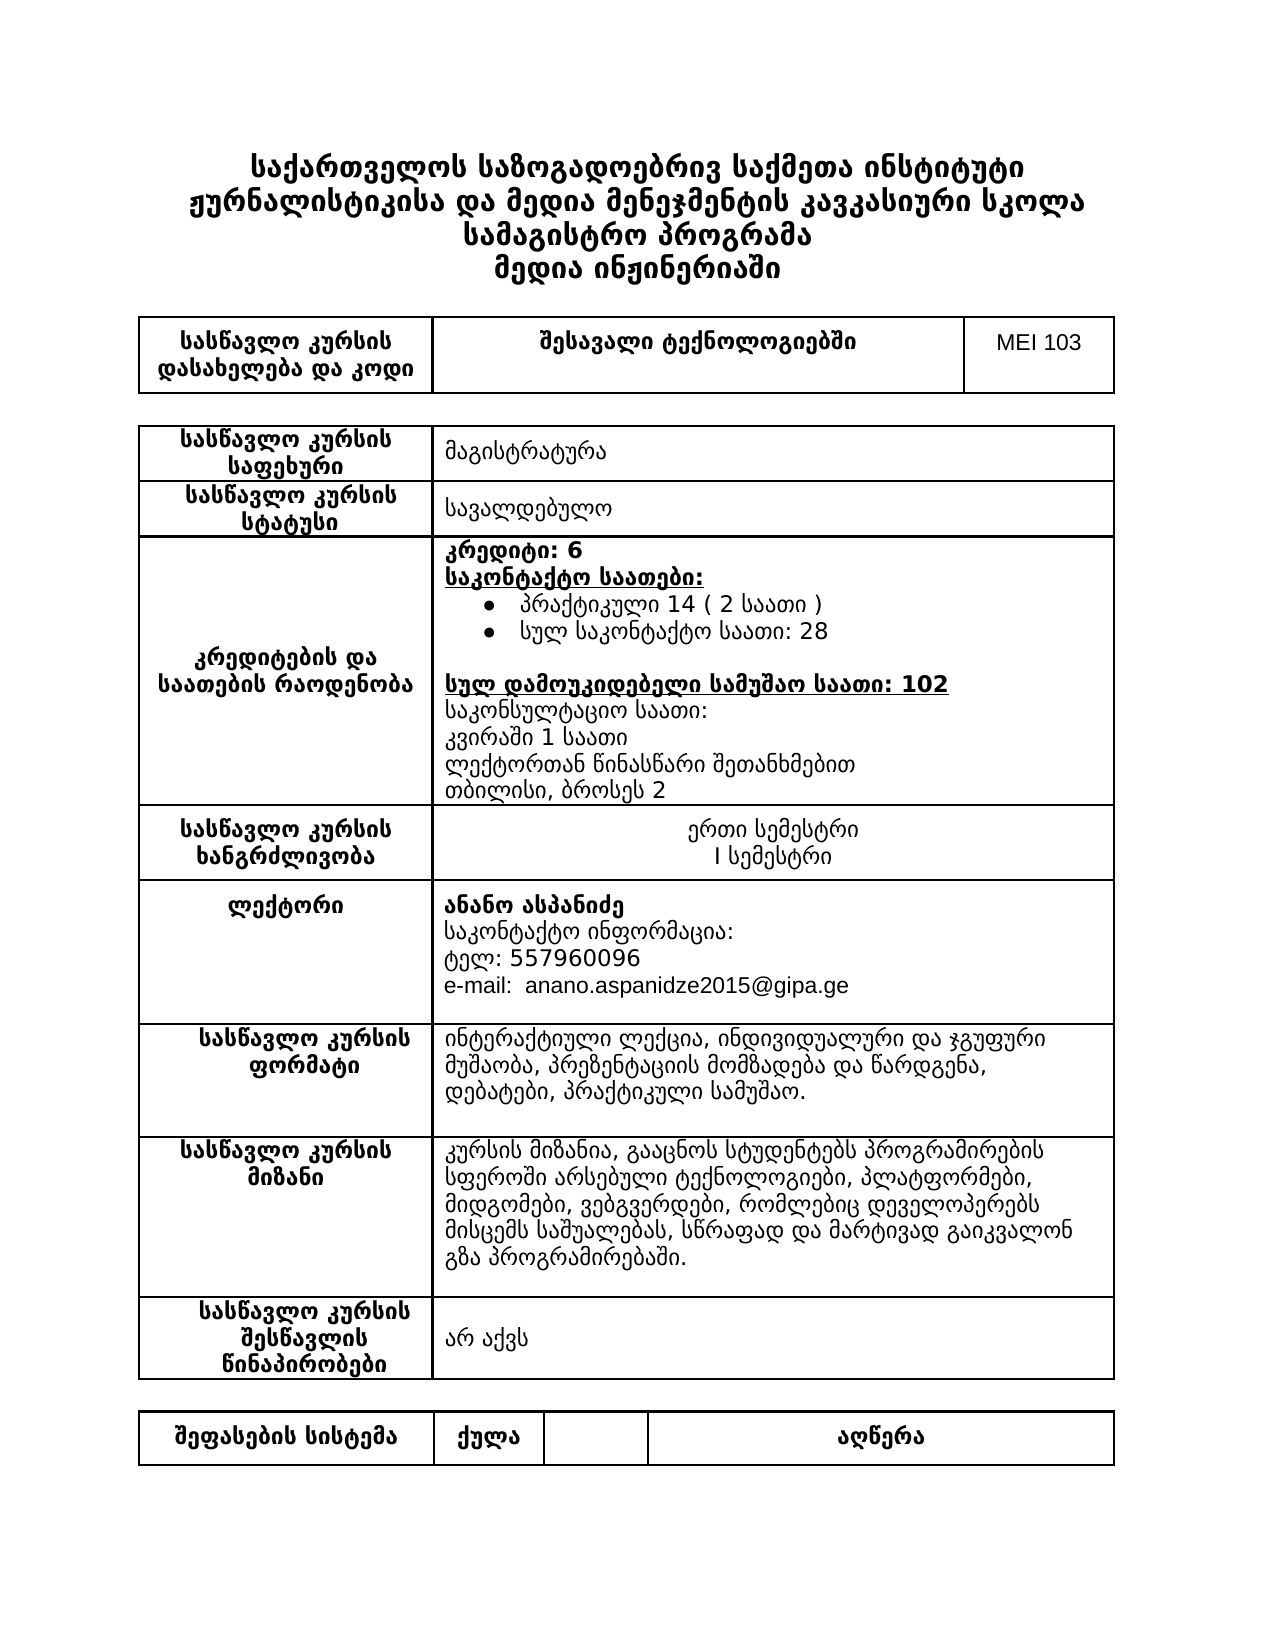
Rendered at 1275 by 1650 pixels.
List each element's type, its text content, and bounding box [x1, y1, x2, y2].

table_header მაგისტრატურა [434, 427, 1113, 480]
table_cell ინტერაქტიული ლექცია, ინდივიდუალური და ჯგუფური მუშაობა, პრეზენტაციის მომზადება და წარდგენა, დებატები, პრაქტიკული სამუშაო. [434, 1025, 1113, 1136]
table_header სასწავლო კურსის საფეხური [140, 427, 431, 480]
table_cell კრედიტების და საათების რაოდენობა [140, 538, 431, 804]
text საქართველოს საზოგადოებრივ საქმეთა ინსტიტუტი [150, 150, 1125, 184]
text ჟურნალისტიკისა და მედია მენეჯმენტის კავკასიური სკოლა [150, 184, 1125, 218]
table_cell სასწავლო კურსის შესწავლის წინაპირობები [140, 1298, 431, 1378]
table_cell კრედიტი: 6 საკონტაქტო საათები: პრაქტიკული 14 ( 2 საათი ) სულ საკონტაქტო საათი: 28 სულ დამოუკიდებელი სამუშაო საათი: 102 საკონსულტაციო საათი: კვირაში 1 საათი ლექტორთან წინასწარი შეთანხმებით თბილისი, ბროსეს 2 [434, 538, 1113, 804]
text მედია ინჟინერიაში [150, 252, 1125, 286]
table_cell არ აქვს [434, 1298, 1113, 1378]
table_cell სასწავლო კურსის ხანგრძლივობა [140, 806, 431, 879]
table_cell ერთი სემესტრი I სემესტრი [434, 806, 1113, 879]
table_header შესავალი ტექნოლოგიებში [434, 318, 963, 392]
table_cell კურსის მიზანია, გააცნოს სტუდენტებს პროგრამირების სფეროში არსებული ტექნოლოგიები, პლატფორმები, მიდგომები, ვებგვერდები, რომლებიც დეველოპერებს მისცემს საშუალებას, სწრაფად და მარტივად გაიკვალონ გზა პროგრამირებაში. [434, 1138, 1113, 1296]
table_header აღწერა [649, 1413, 1113, 1464]
table_cell ანანო ასპანიძე საკონტაქტო ინფორმაცია: ტელ: 557960096 e-mail: anano.aspanidze2015@gipa.ge [434, 881, 1113, 1023]
table_header შეფასების სისტემა [140, 1413, 433, 1464]
table_cell სავალდებულო [434, 482, 1113, 535]
table_cell სასწავლო კურსის მიზანი [140, 1138, 431, 1296]
table_header [545, 1413, 647, 1464]
table_cell სასწავლო კურსის სტატუსი [140, 482, 431, 535]
table_header MEI 103 [965, 318, 1113, 392]
table_header ქულა [435, 1413, 543, 1464]
text სამაგისტრო პროგრამა [150, 218, 1125, 252]
table_header სასწავლო კურსის დასახელება და კოდი [140, 318, 431, 392]
table_cell ლექტორი [140, 881, 431, 1023]
table_cell სასწავლო კურსის ფორმატი [140, 1025, 431, 1136]
